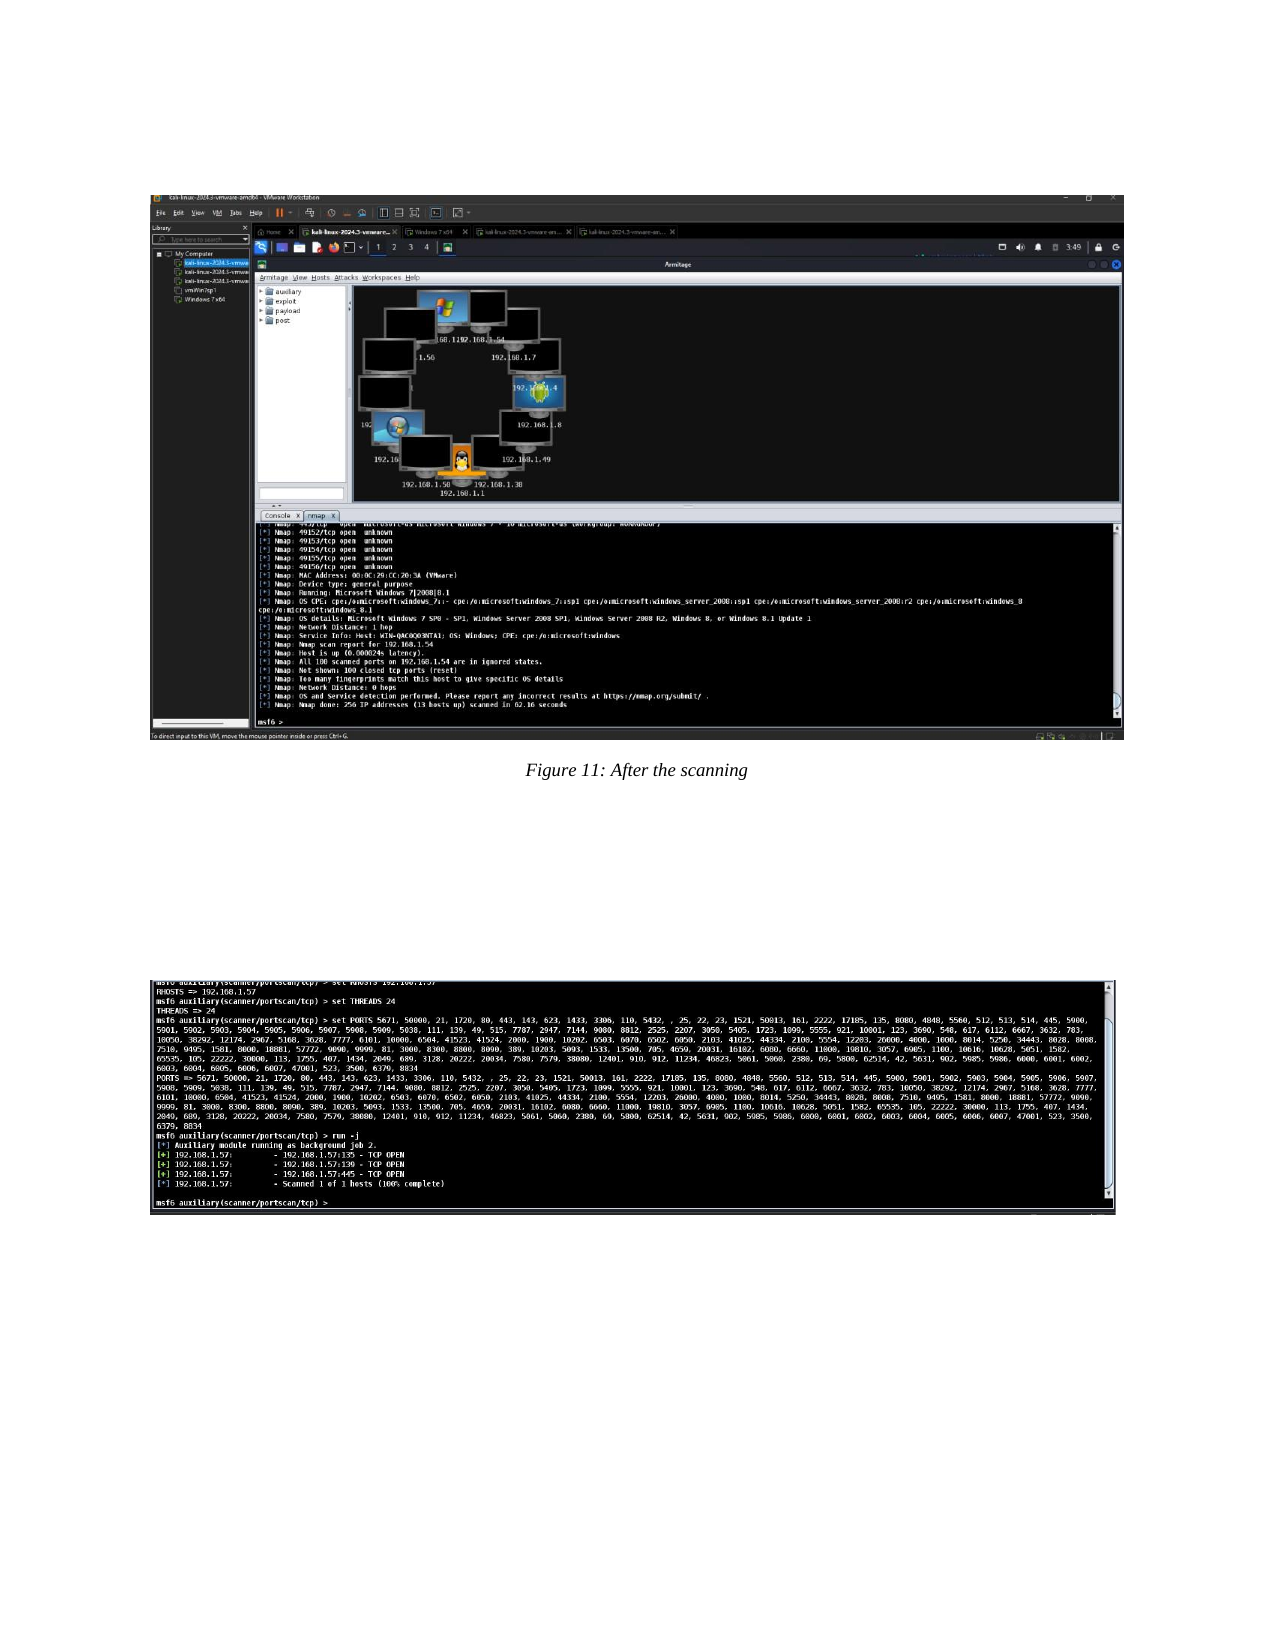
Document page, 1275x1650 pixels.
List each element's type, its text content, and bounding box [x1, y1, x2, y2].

picture [150, 195, 1124, 740]
text Figure 11: After the scanning [190, 759, 1086, 781]
picture [150, 980, 1116, 1215]
